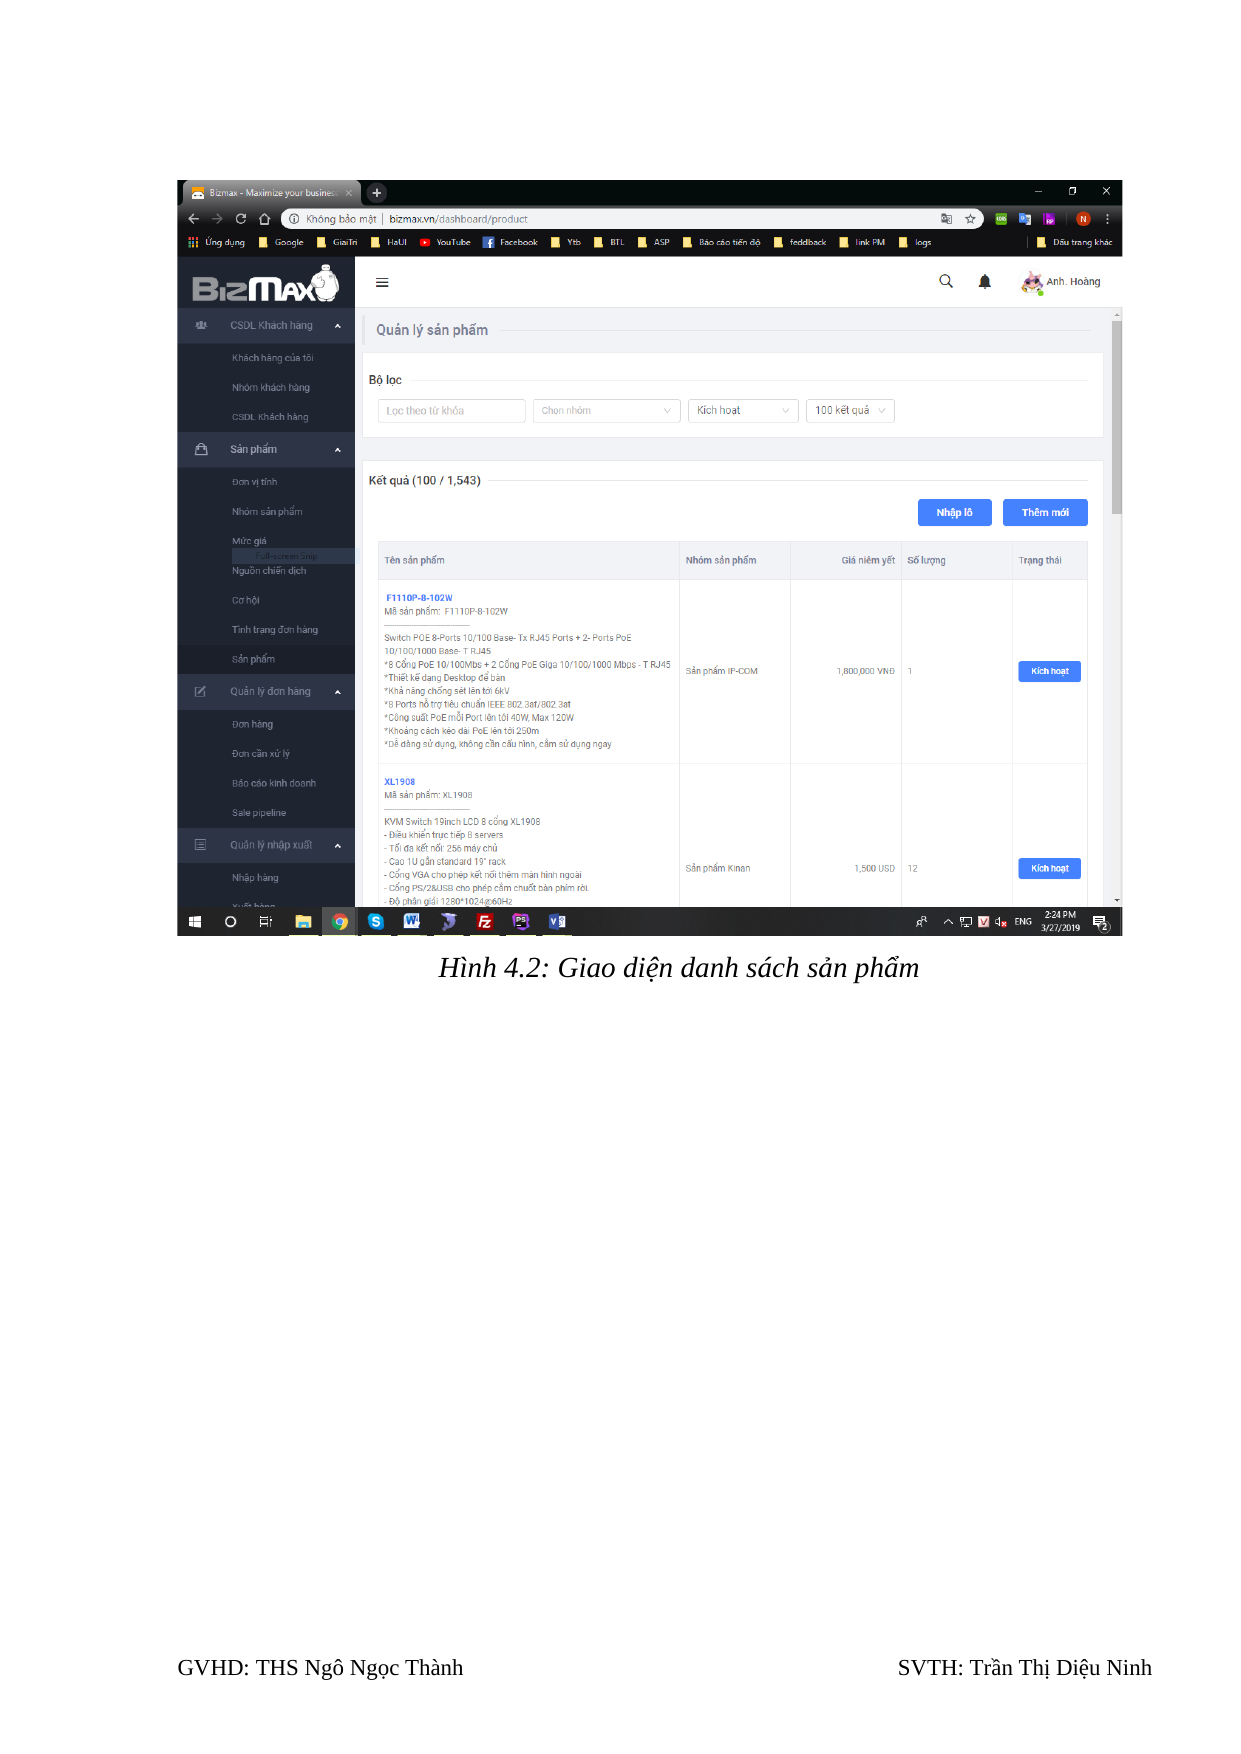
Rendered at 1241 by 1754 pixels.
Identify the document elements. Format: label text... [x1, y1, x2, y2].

text Hình 4.2: Giao diện danh sách sản phẩm [177, 950, 1122, 983]
picture [177, 180, 1123, 936]
